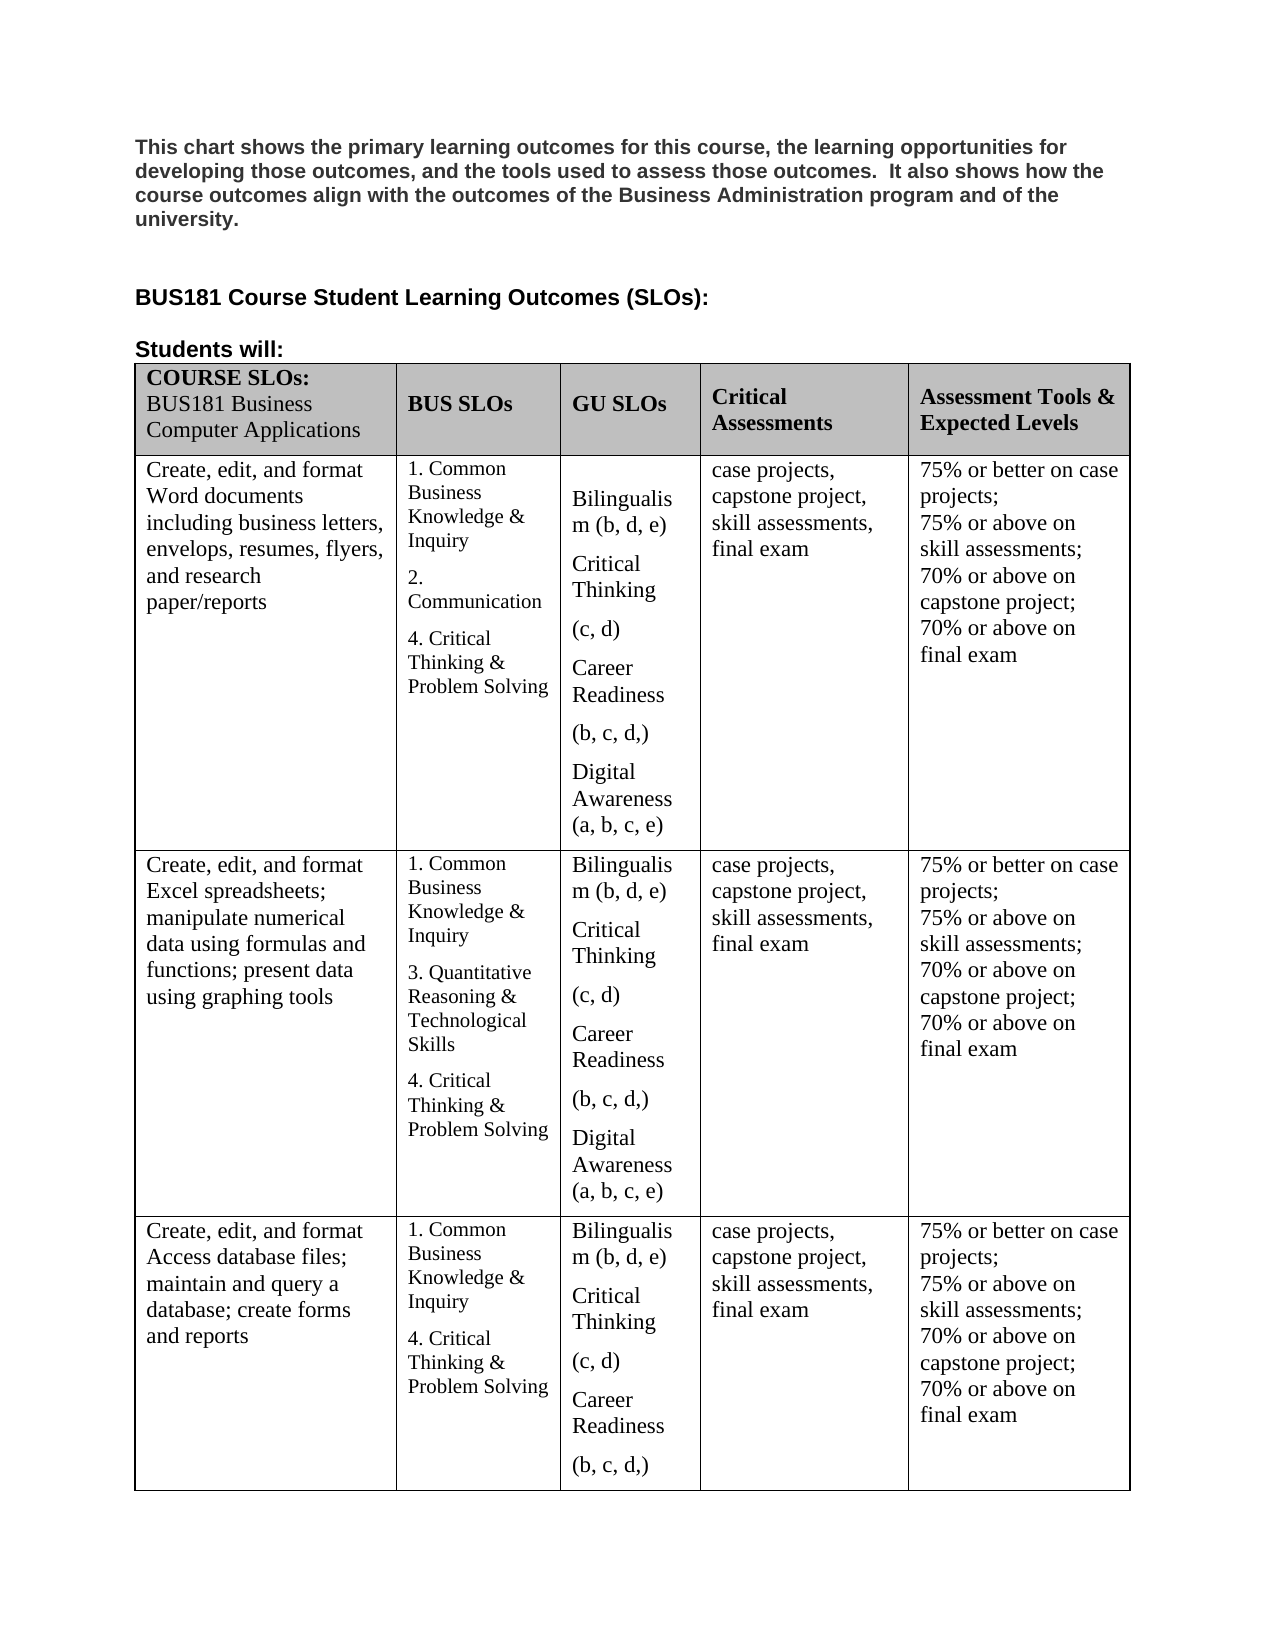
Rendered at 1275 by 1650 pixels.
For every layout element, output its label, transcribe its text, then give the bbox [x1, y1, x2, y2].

table_cell 75% or better on case projects; 75% or above on skill assessments; 70% or above on capstone project; 70% or above on final exam [909, 851, 1129, 1216]
table_header Critical Assessments [701, 364, 908, 455]
text BUS181 Course Student Learning Outcomes (SLOs): [135, 283, 1140, 310]
table_cell 75% or better on case projects; 75% or above on skill assessments; 70% or above on capstone project; 70% or above on final exam [909, 456, 1129, 850]
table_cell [701, 1217, 908, 1490]
table_header Assessment Tools & Expected Levels [909, 364, 1129, 455]
table_cell Create, edit, and format Excel spreadsheets; manipulate numerical data using formulas and functions; present data using graphing tools [136, 851, 396, 1216]
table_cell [136, 1217, 396, 1490]
table_cell 1. Common Business Knowledge & Inquiry 2. Communication 4. Critical Thinking & Problem Solving [397, 456, 560, 850]
table_cell Bilingualism (b, d, e) Critical Thinking (c, d) Career Readiness (b, c, d,) Digital Awareness (a, b, c, e) [561, 851, 700, 1216]
table_header GU SLOs [561, 364, 700, 455]
text Students will: [135, 336, 1140, 363]
table_cell case projects, capstone project, skill assessments, final exam [701, 456, 908, 850]
table_header COURSE SLOs: BUS181 Business Computer Applications [136, 364, 396, 455]
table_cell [909, 1217, 1129, 1490]
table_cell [561, 1217, 700, 1490]
table_cell 1. Common Business Knowledge & Inquiry 3. Quantitative Reasoning & Technological Skills 4. Critical Thinking & Problem Solving [397, 851, 560, 1216]
table_cell Create, edit, and format Word documents including business letters, envelops, resumes, flyers, and research paper/reports [136, 456, 396, 850]
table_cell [397, 1217, 560, 1490]
text This chart shows the primary learning outcomes for this course, the learning opportunities for developing those outcomes, and the tools used to assess those outcomes. It also shows how the course outcomes align with the outcomes of the Business Administration program and of the university. [135, 135, 1140, 231]
table_header BUS SLOs [397, 364, 560, 455]
table_cell case projects, capstone project, skill assessments, final exam [701, 851, 908, 1216]
table_cell Bilingualism (b, d, e) Critical Thinking (c, d) Career Readiness (b, c, d,) Digital Awareness (a, b, c, e) [561, 456, 700, 850]
